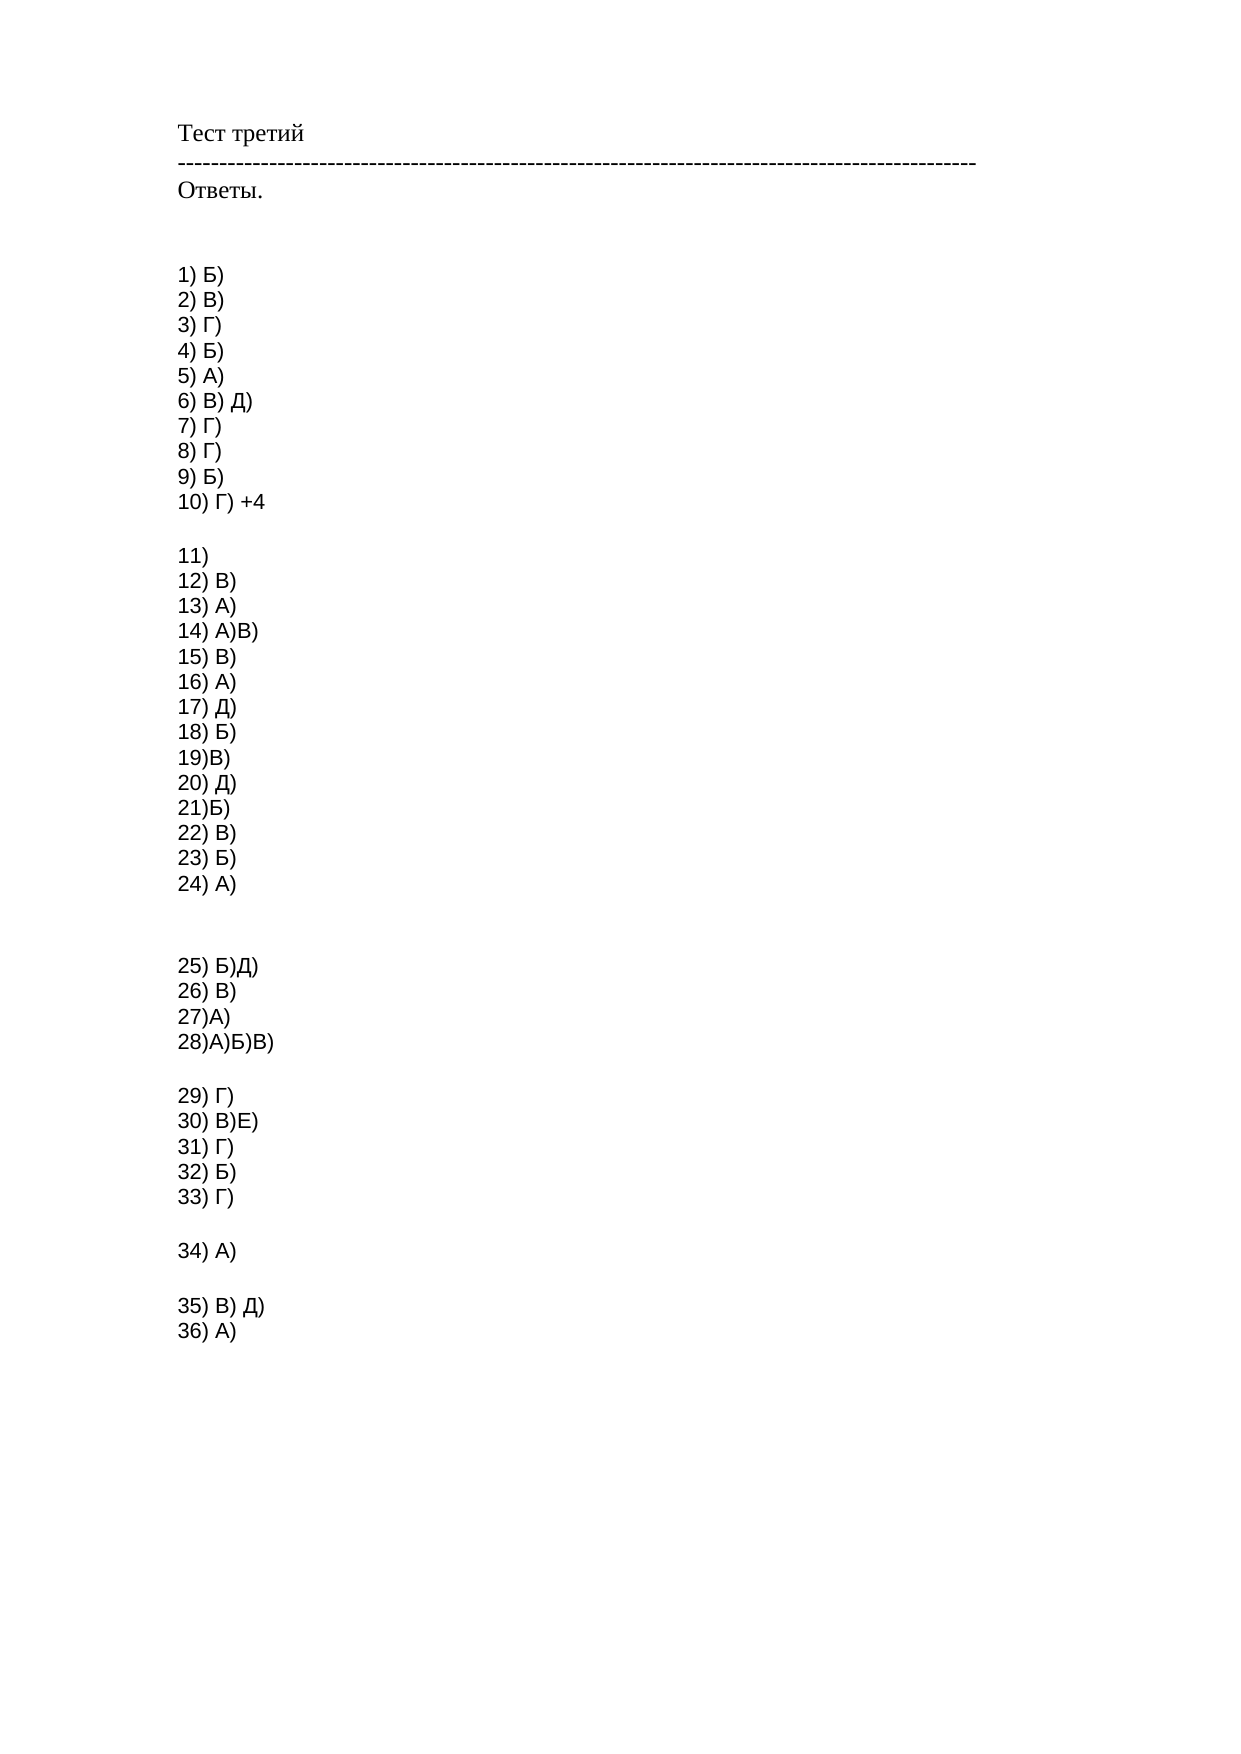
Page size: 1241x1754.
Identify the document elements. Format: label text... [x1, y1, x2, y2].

text 6) В) Д) [177, 388, 1152, 413]
text 15) В) [177, 643, 1152, 669]
text 23) Б) [177, 845, 1152, 870]
text 16) А) [177, 669, 1152, 694]
text 34) А) [177, 1238, 1152, 1263]
text 29) Г) 30) В)Е) 31) Г) 32) Б) 33) Г) [177, 1083, 1152, 1209]
text 25) Б)Д) [177, 953, 1152, 978]
text 26) В) [177, 978, 1152, 1003]
text 9) Б) [177, 463, 1152, 489]
text 22) В) [177, 820, 1152, 845]
text 36) А) [177, 1318, 1152, 1343]
text Тест третий [177, 118, 1152, 147]
text 5) А) [177, 363, 1152, 388]
text 35) В) Д) [177, 1293, 1152, 1318]
text 8) Г) [177, 438, 1152, 463]
text 2) В) [177, 287, 1152, 312]
text 19)В) [177, 744, 1152, 769]
text 3) Г) [177, 312, 1152, 337]
text 28)А)Б)В) [177, 1029, 1152, 1054]
text 27)А) [177, 1003, 1152, 1029]
text 13) А) [177, 593, 1152, 618]
text ------------------------------------------------------------------------------------------------ Ответы. [177, 147, 1152, 204]
text 17) Д) [177, 694, 1152, 719]
text 10) Г) +4 [177, 489, 1152, 514]
text 1) Б) [177, 262, 1152, 287]
text 12) В) [177, 568, 1152, 593]
text 4) Б) [177, 337, 1152, 363]
text 20) Д) [177, 769, 1152, 795]
text 24) А) [177, 870, 1152, 896]
text 14) А)В) [177, 618, 1152, 643]
text 7) Г) [177, 413, 1152, 438]
text 18) Б) [177, 719, 1152, 744]
text 21)Б) [177, 795, 1152, 820]
text 11) [177, 543, 1152, 568]
